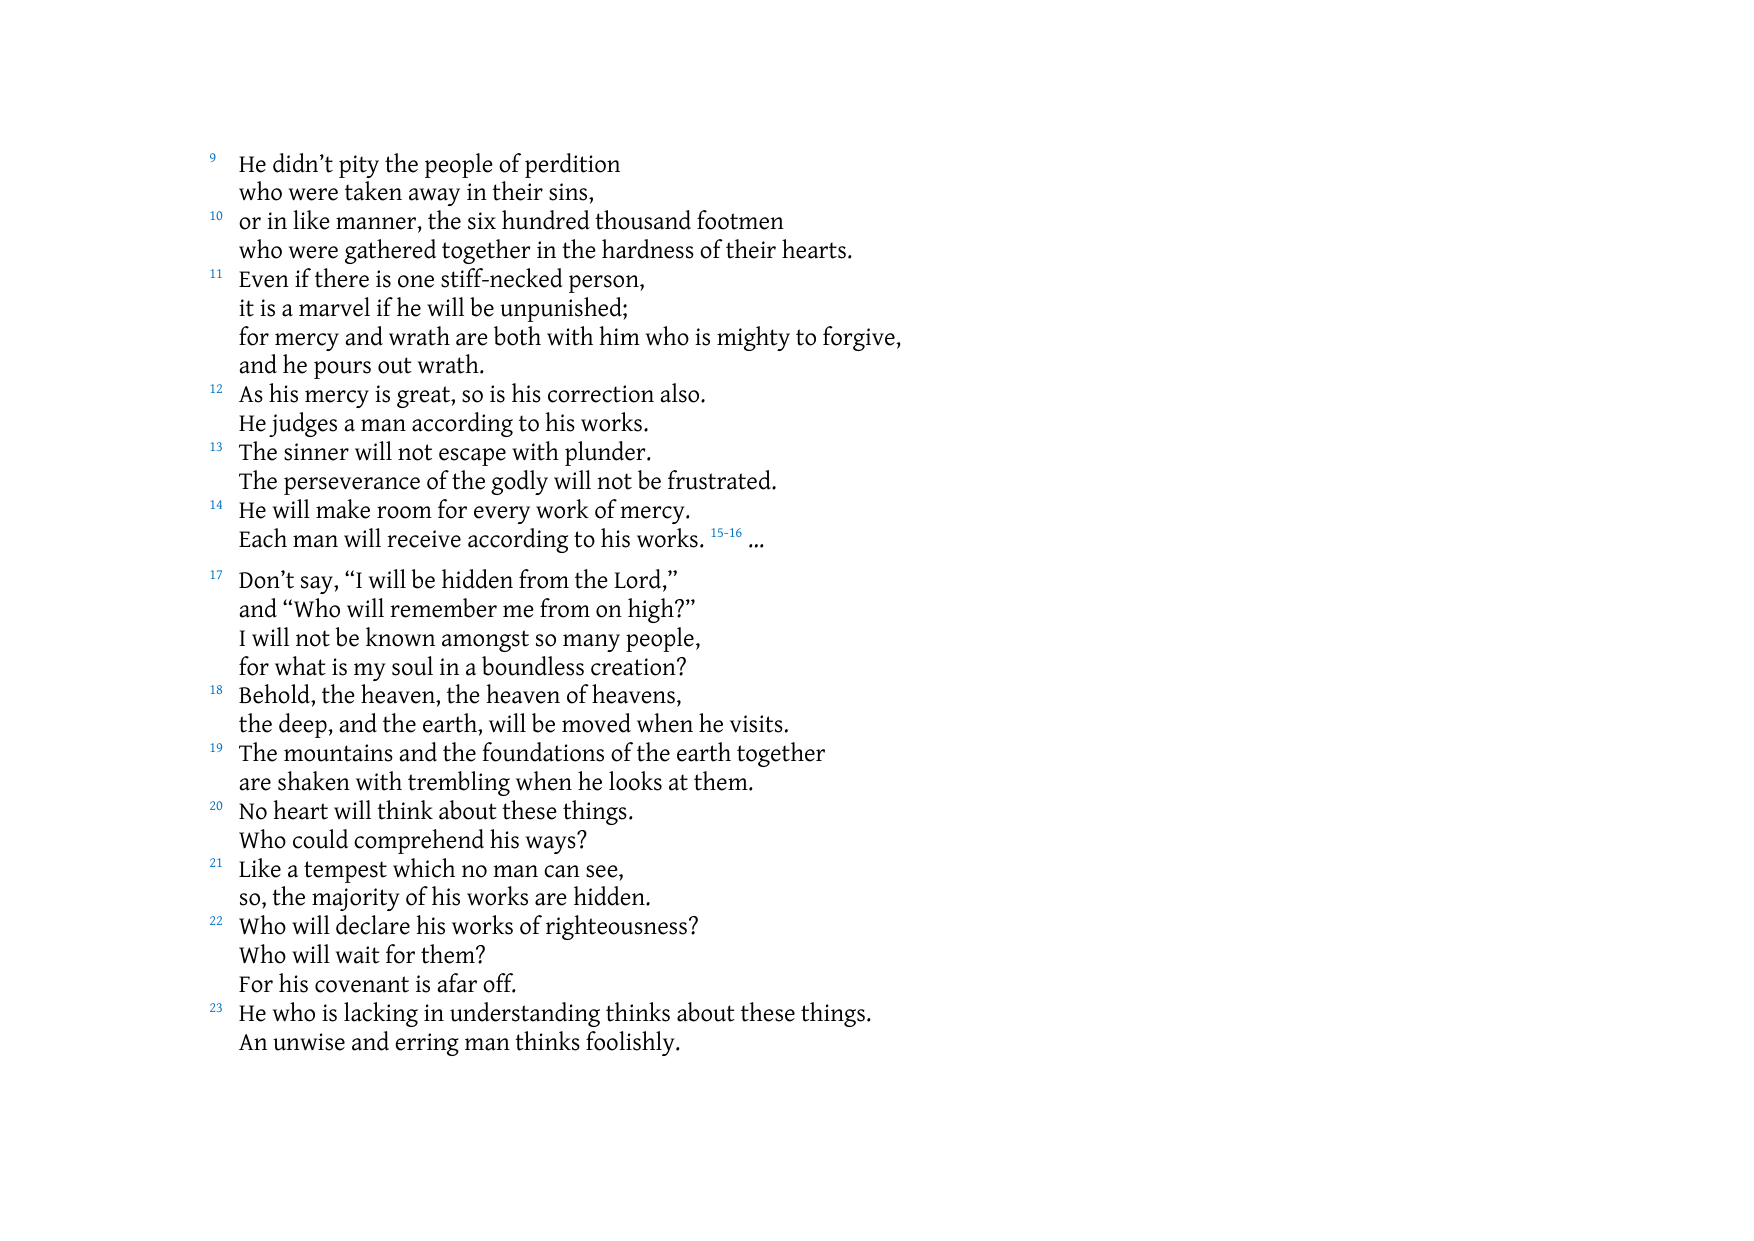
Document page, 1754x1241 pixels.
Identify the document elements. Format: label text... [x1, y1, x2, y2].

text 12 As his mercy is great, so is his correction also. He judges a man according to his works. [209, 381, 1545, 438]
text 13 The sinner will not escape with plunder. The perseverance of the godly will not be frustrated. [209, 438, 1545, 496]
text 10 or in like manner, the six hundred thousand footmen who were gathered together in the hardness of their hearts. [209, 208, 1545, 265]
text 14 He will make room for every work of mercy. Each man will receive according to his works. 15‑16 … [209, 496, 1545, 554]
text 22 Who will declare his works of righteousness? Who will wait for them? For his covenant is afar off. [209, 913, 1545, 999]
text 19 The mountains and the foundations of the earth together are shaken with trembling when he looks at them. [209, 739, 1545, 797]
text 17 Don’t say, “I will be hidden from the Lord,” and “Who will remember me from on high?” I will not be known amongst so many people, for what is my soul in a boundless creation? [209, 566, 1545, 682]
text 9 He didn’t pity the people of perdition who were taken away in their sins, [209, 150, 1545, 208]
text 23 He who is lacking in understanding thinks about these things. An unwise and erring man thinks foolishly. [209, 999, 1545, 1057]
text 18 Behold, the heaven, the heaven of heavens, the deep, and the earth, will be moved when he visits. [209, 682, 1545, 739]
text 20 No heart will think about these things. Who could comprehend his ways? [209, 797, 1545, 855]
text 21 Like a tempest which no man can see, so, the majority of his works are hidden. [209, 855, 1545, 913]
text 11 Even if there is one stiff-necked person, it is a marvel if he will be unpunished; for mercy and wrath are both with him who is mighty to forgive, and he pours out wrath. [209, 265, 1545, 381]
